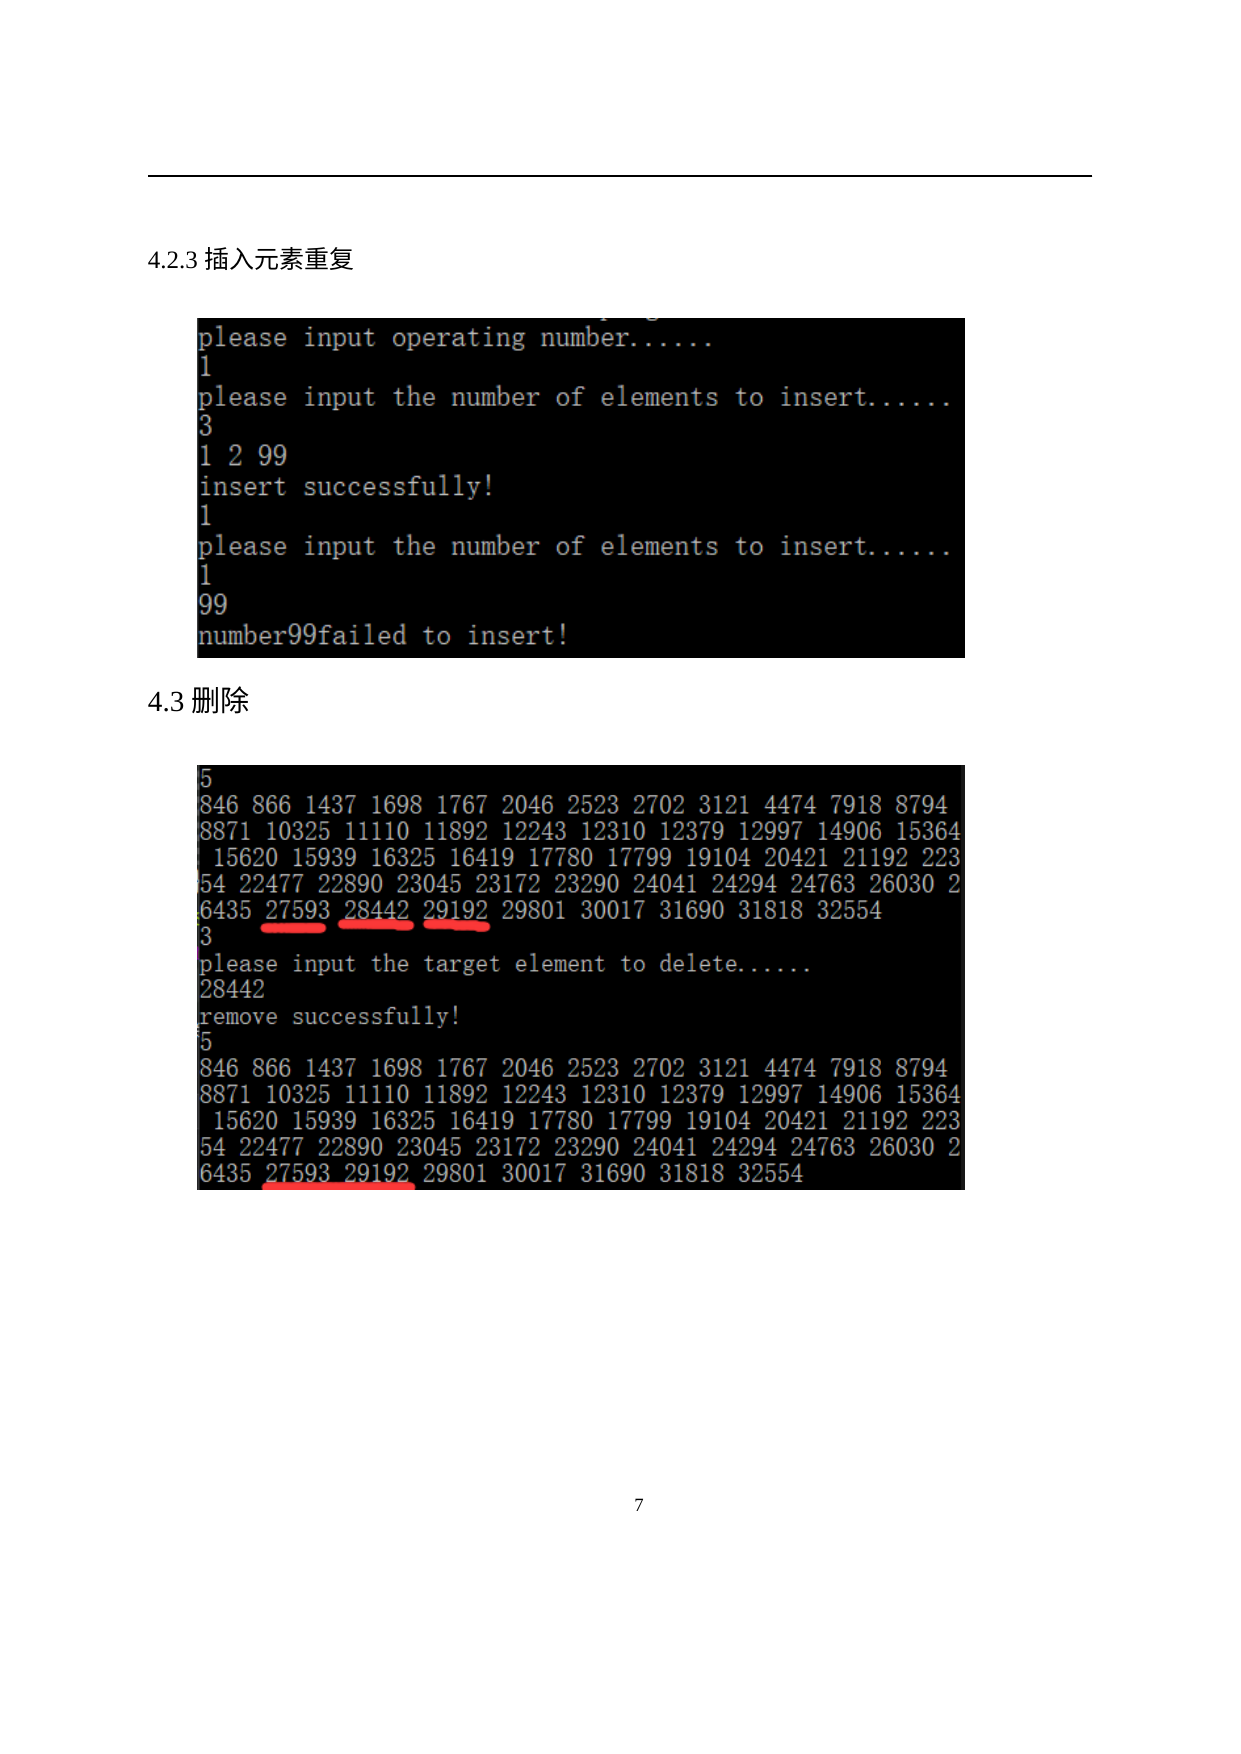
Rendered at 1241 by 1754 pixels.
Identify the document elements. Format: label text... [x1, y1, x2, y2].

subtitle 4.3 删除 [148, 677, 1092, 720]
picture [197, 765, 965, 1190]
subtitle 4.2.3 插入元素重复 [148, 239, 1092, 275]
picture [197, 318, 965, 658]
